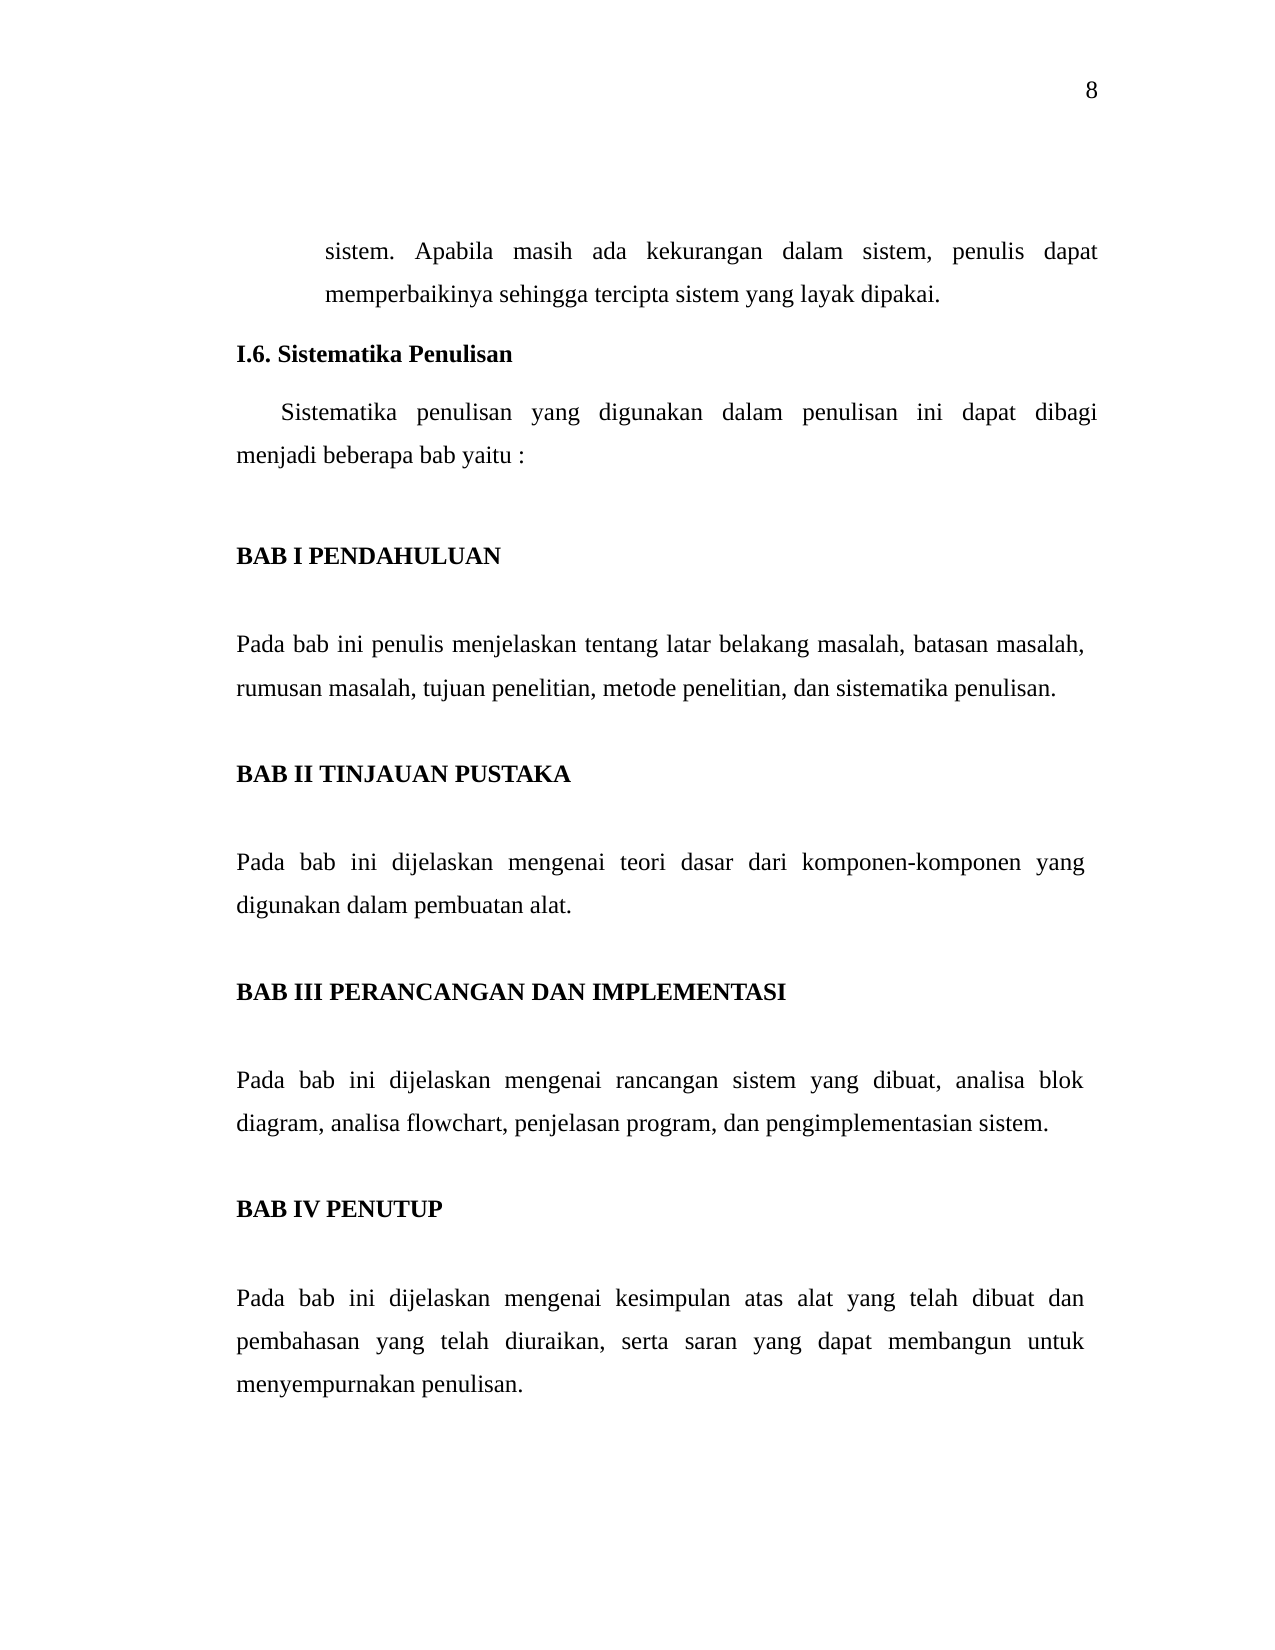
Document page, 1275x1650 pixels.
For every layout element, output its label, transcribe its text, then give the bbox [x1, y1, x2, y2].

text Sistematika penulisan yang digunakan dalam penulisan ini dapat dibagi menjadi beberapa bab yaitu : [236, 397, 1098, 469]
text Pada bab ini penulis menjelaskan tentang latar belakang masalah, batasan masalah, rumusan masalah, tujuan penelitian, metode penelitian, dan sistematika penulisan. [236, 629, 1086, 701]
list BAB II TINJAUAN PUSTAKA [236, 759, 1098, 788]
list BAB IV PENUTUP [236, 1194, 1098, 1223]
list BAB I PENDAHULUAN [236, 541, 1098, 569]
list BAB III PERANCANGAN DAN IMPLEMENTASI [236, 977, 1098, 1005]
text Pada bab ini dijelaskan mengenai kesimpulan atas alat yang telah dibuat dan pembahasan yang telah diuraikan, serta saran yang dapat membangun untuk menyempurnakan penulisan. [236, 1283, 1085, 1398]
text Pada bab ini dijelaskan mengenai teori dasar dari komponen-komponen yang digunakan dalam pembuatan alat. [236, 847, 1086, 919]
subtitle Sistematika Penulisan [236, 339, 1098, 368]
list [325, 236, 1098, 308]
text Pada bab ini dijelaskan mengenai rancangan sistem yang dibuat, analisa blok diagram, analisa flowchart, penjelasan program, dan pengimplementasian sistem. [236, 1065, 1085, 1137]
